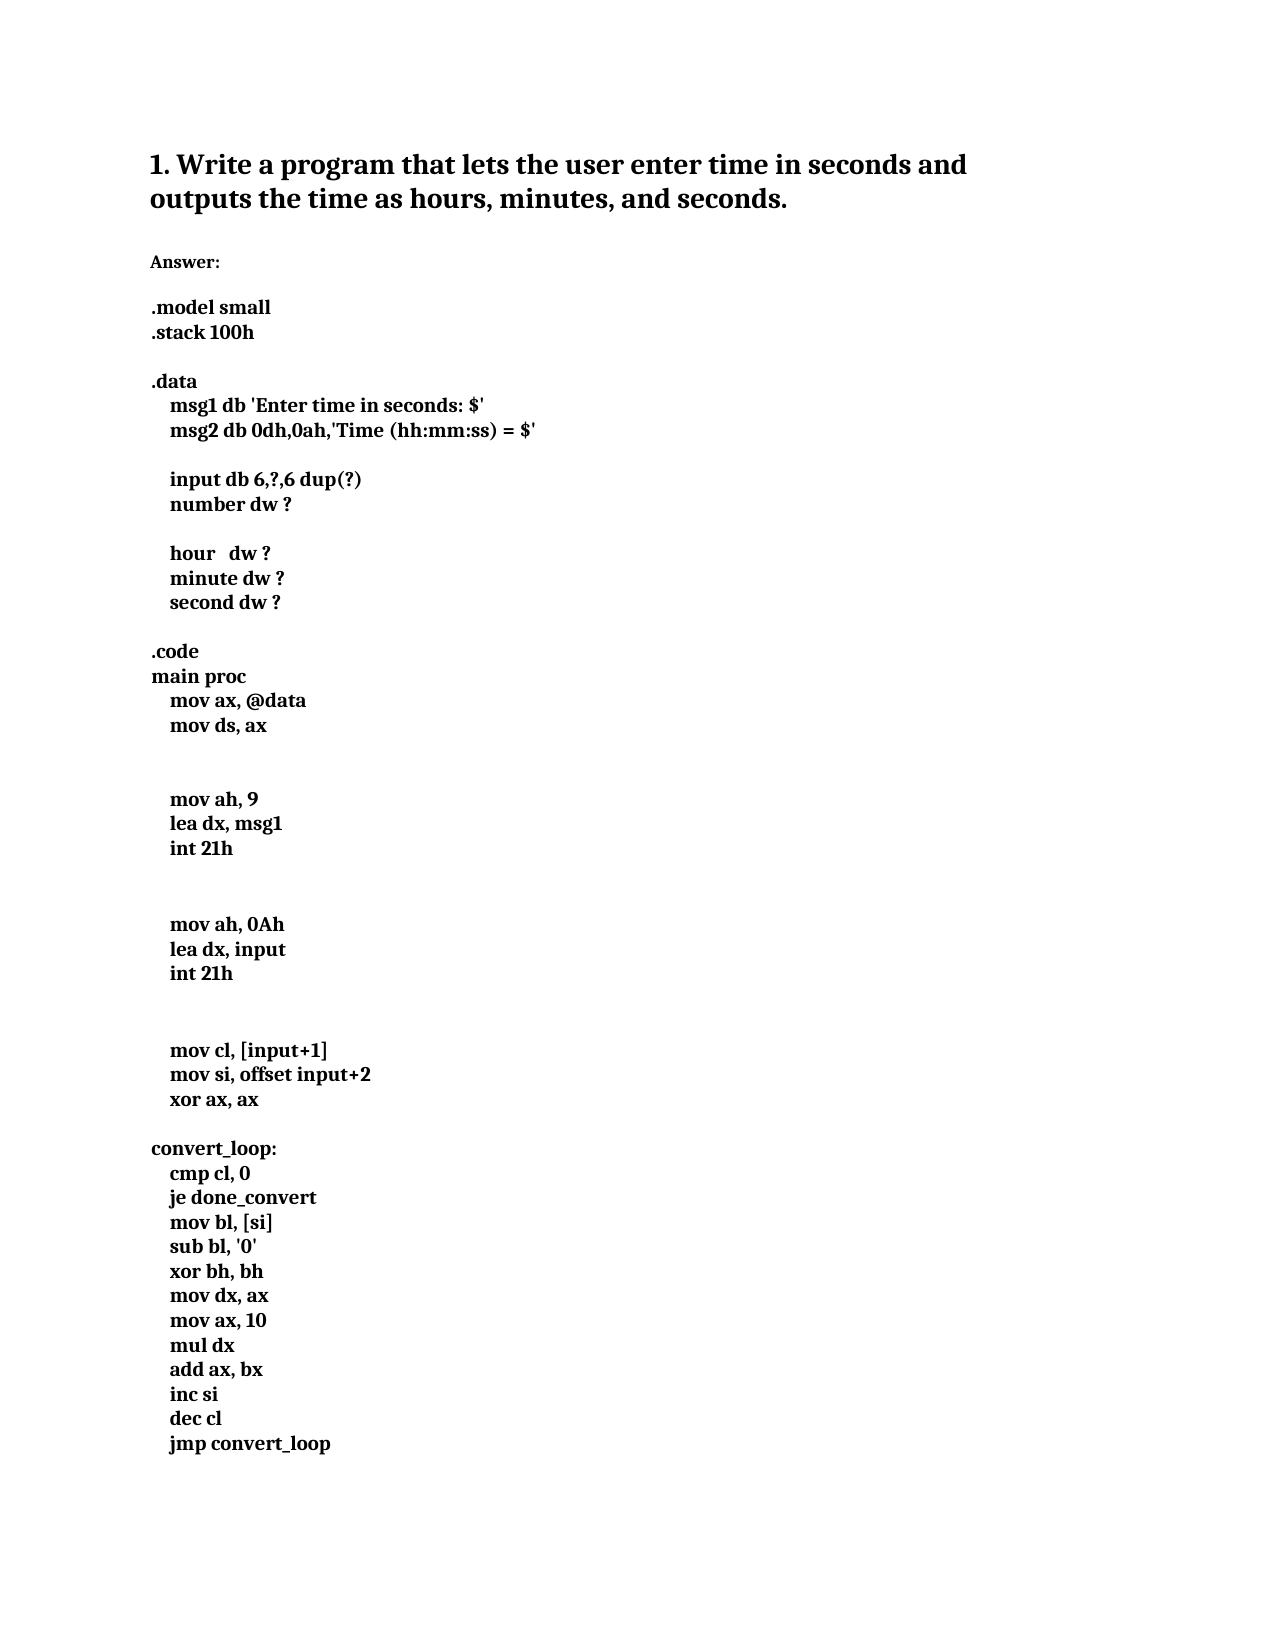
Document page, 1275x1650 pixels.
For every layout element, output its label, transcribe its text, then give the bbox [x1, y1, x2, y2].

text lea dx, input [151, 937, 1145, 961]
text mov ax, @data [151, 689, 1145, 713]
text number dw ? [151, 492, 1145, 516]
text mov ah, 9 [151, 787, 1145, 811]
text hour dw ? [151, 542, 1145, 566]
text Answer: [150, 251, 1145, 273]
text mov ax, 10 [151, 1309, 1145, 1333]
text msg1 db 'Enter time in seconds: $' [151, 394, 1145, 418]
text add ax, bx [151, 1358, 1145, 1382]
text msg2 db 0dh,0ah,'Time (hh:mm:ss) = $' [151, 419, 1145, 443]
text jmp convert_loop [151, 1432, 1145, 1456]
text inc si [151, 1382, 1145, 1406]
text xor bh, bh [151, 1259, 1145, 1283]
text input db 6,?,6 dup(?) [151, 468, 1145, 492]
text int 21h [151, 837, 1145, 861]
text main proc [151, 664, 1145, 688]
text .data [151, 369, 1145, 393]
text sub bl, '0' [151, 1235, 1145, 1259]
text mov si, offset input+2 [151, 1063, 1145, 1087]
text xor ax, ax [151, 1087, 1145, 1111]
text 1. Write a program that lets the user enter time in seconds and [150, 148, 1145, 182]
text dec cl [151, 1407, 1145, 1431]
text convert_loop: [151, 1137, 1145, 1161]
text mul dx [151, 1333, 1145, 1357]
text minute dw ? [151, 566, 1145, 590]
text .code [151, 640, 1145, 664]
text mov ds, ax [151, 714, 1145, 738]
text int 21h [151, 962, 1145, 986]
text mov ah, 0Ah [151, 913, 1145, 937]
text mov cl, [input+1] [151, 1038, 1145, 1062]
text second dw ? [151, 591, 1145, 615]
text outputs the time as hours, minutes, and seconds. [150, 182, 1145, 216]
text lea dx, msg1 [151, 812, 1145, 836]
text cmp cl, 0 [151, 1161, 1145, 1185]
text .model small [151, 296, 1145, 320]
text .stack 100h [151, 320, 1145, 344]
text mov dx, ax [151, 1284, 1145, 1308]
text je done_convert [151, 1186, 1145, 1210]
text mov bl, [si] [151, 1210, 1145, 1234]
